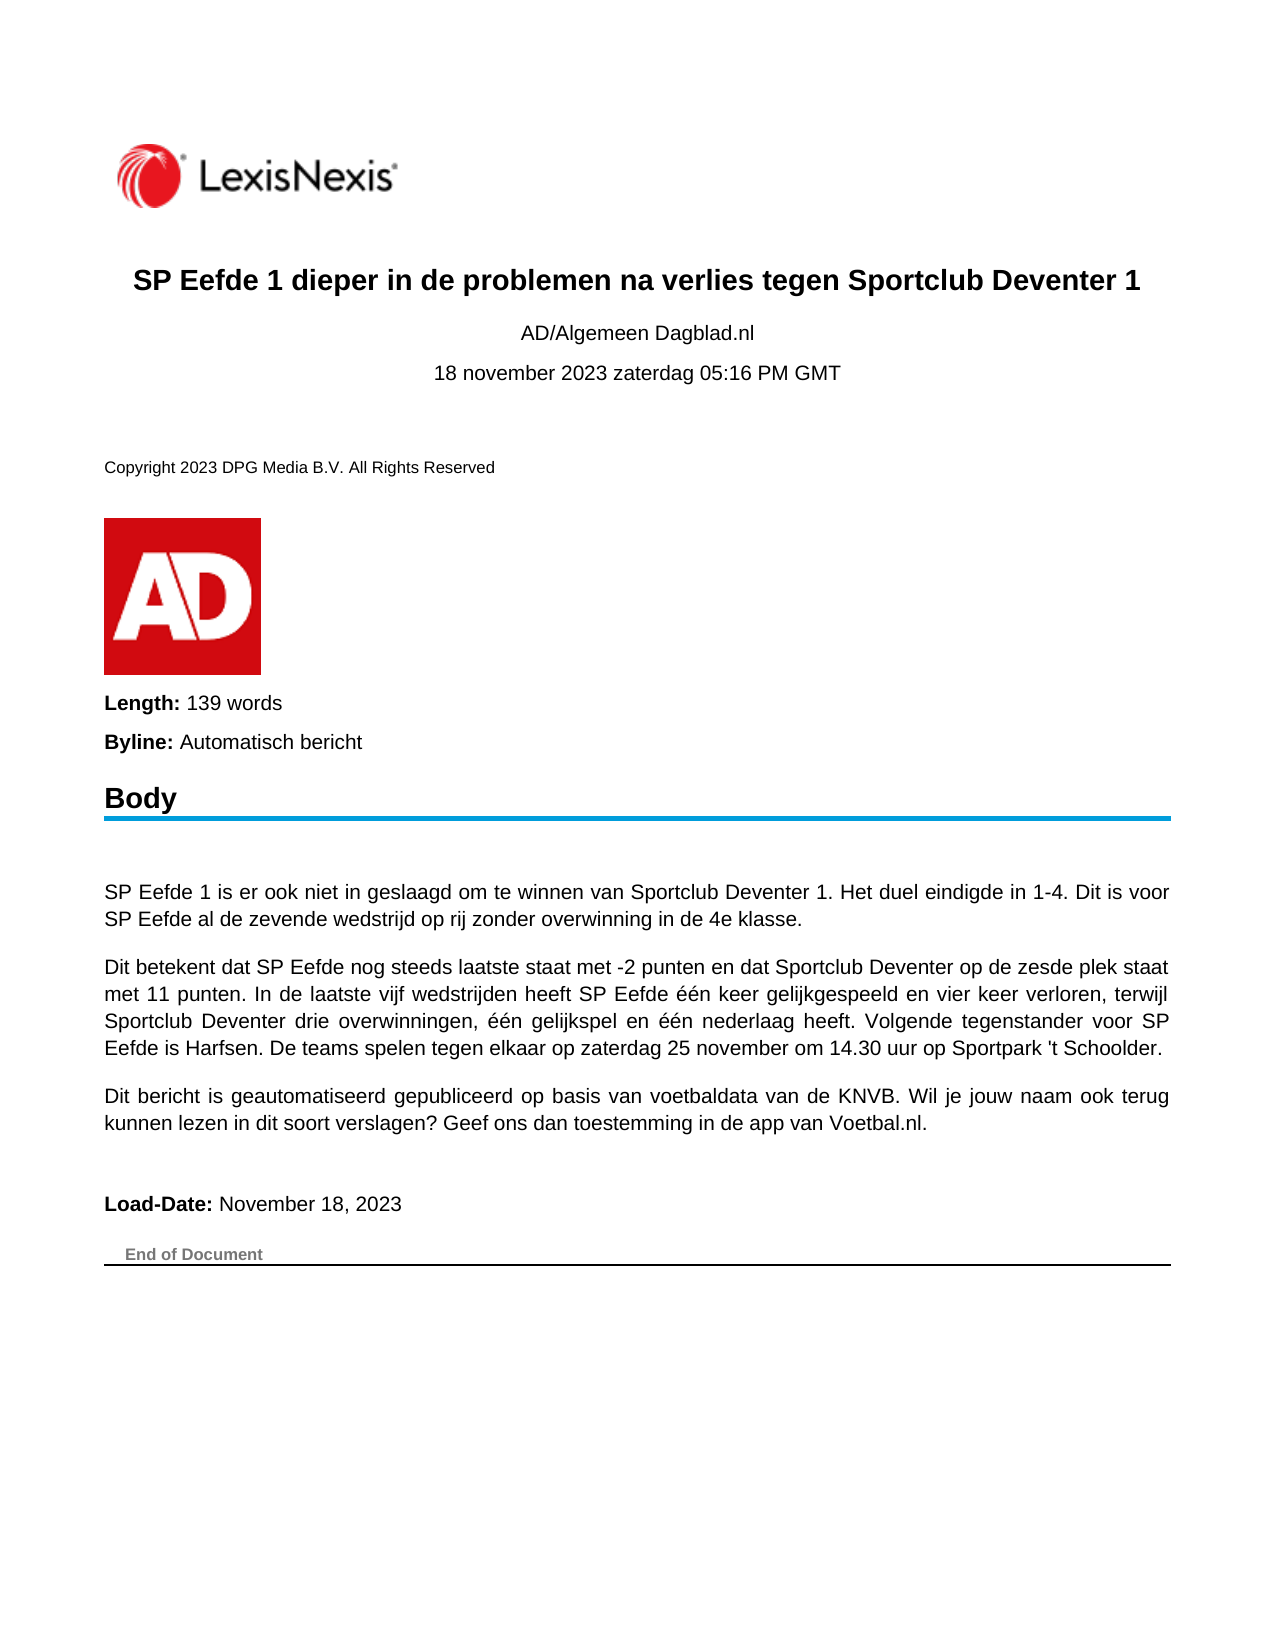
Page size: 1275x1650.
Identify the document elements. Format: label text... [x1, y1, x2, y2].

text End of Document [125, 1244, 1171, 1264]
text Load-Date: November 18, 2023 [104, 1160, 1171, 1216]
text Body [104, 779, 1171, 814]
text SP Eefde 1 is er ook niet in geslaagd om te winnen van Sportclub Deventer 1. Het duel eindigde in 1-4. Dit is voor SP Eefde al de zevende wedstrijd op rij zonder overwinning in de 4e klasse. [104, 877, 1171, 931]
subtitle SP Eefde 1 dieper in de problemen na verlies tegen Sportclub Deventer 1 [104, 261, 1171, 297]
text Dit bericht is geautomatiseerd gepubliceerd op basis van voetbaldata van de KNVB. Wil je jouw naam ook terug kunnen lezen in dit soort verslagen? Geef ons dan toestemming in de app van Voetbal.nl. [104, 1081, 1171, 1135]
text Dit betekent dat SP Eefde nog steeds laatste staat met -2 punten en dat Sportclub Deventer op de zesde plek staat met 11 punten. In de laatste vijf wedstrijden heeft SP Eefde één keer gelijkgespeeld en vier keer verloren, terwijl Sportclub Deventer drie overwinningen, één gelijkspel en één nederlaag heeft. Volgende tegenstander voor SP Eefde is Harfsen. De teams spelen tegen elkaar op zaterdag 25 november om 14.30 uur op Sportpark 't Schoolder. [104, 952, 1171, 1060]
text Copyright 2023 DPG Media B.V. All Rights Reserved [104, 426, 1171, 477]
text 18 november 2023 zaterdag 05:16 PM GMT [104, 357, 1171, 384]
text Byline: Automatisch bericht [104, 727, 1171, 754]
picture [104, 518, 261, 675]
text Length: 139 words [104, 687, 1171, 714]
text AD/Algemeen Dagblad.nl [104, 318, 1171, 345]
picture [104, 144, 412, 208]
